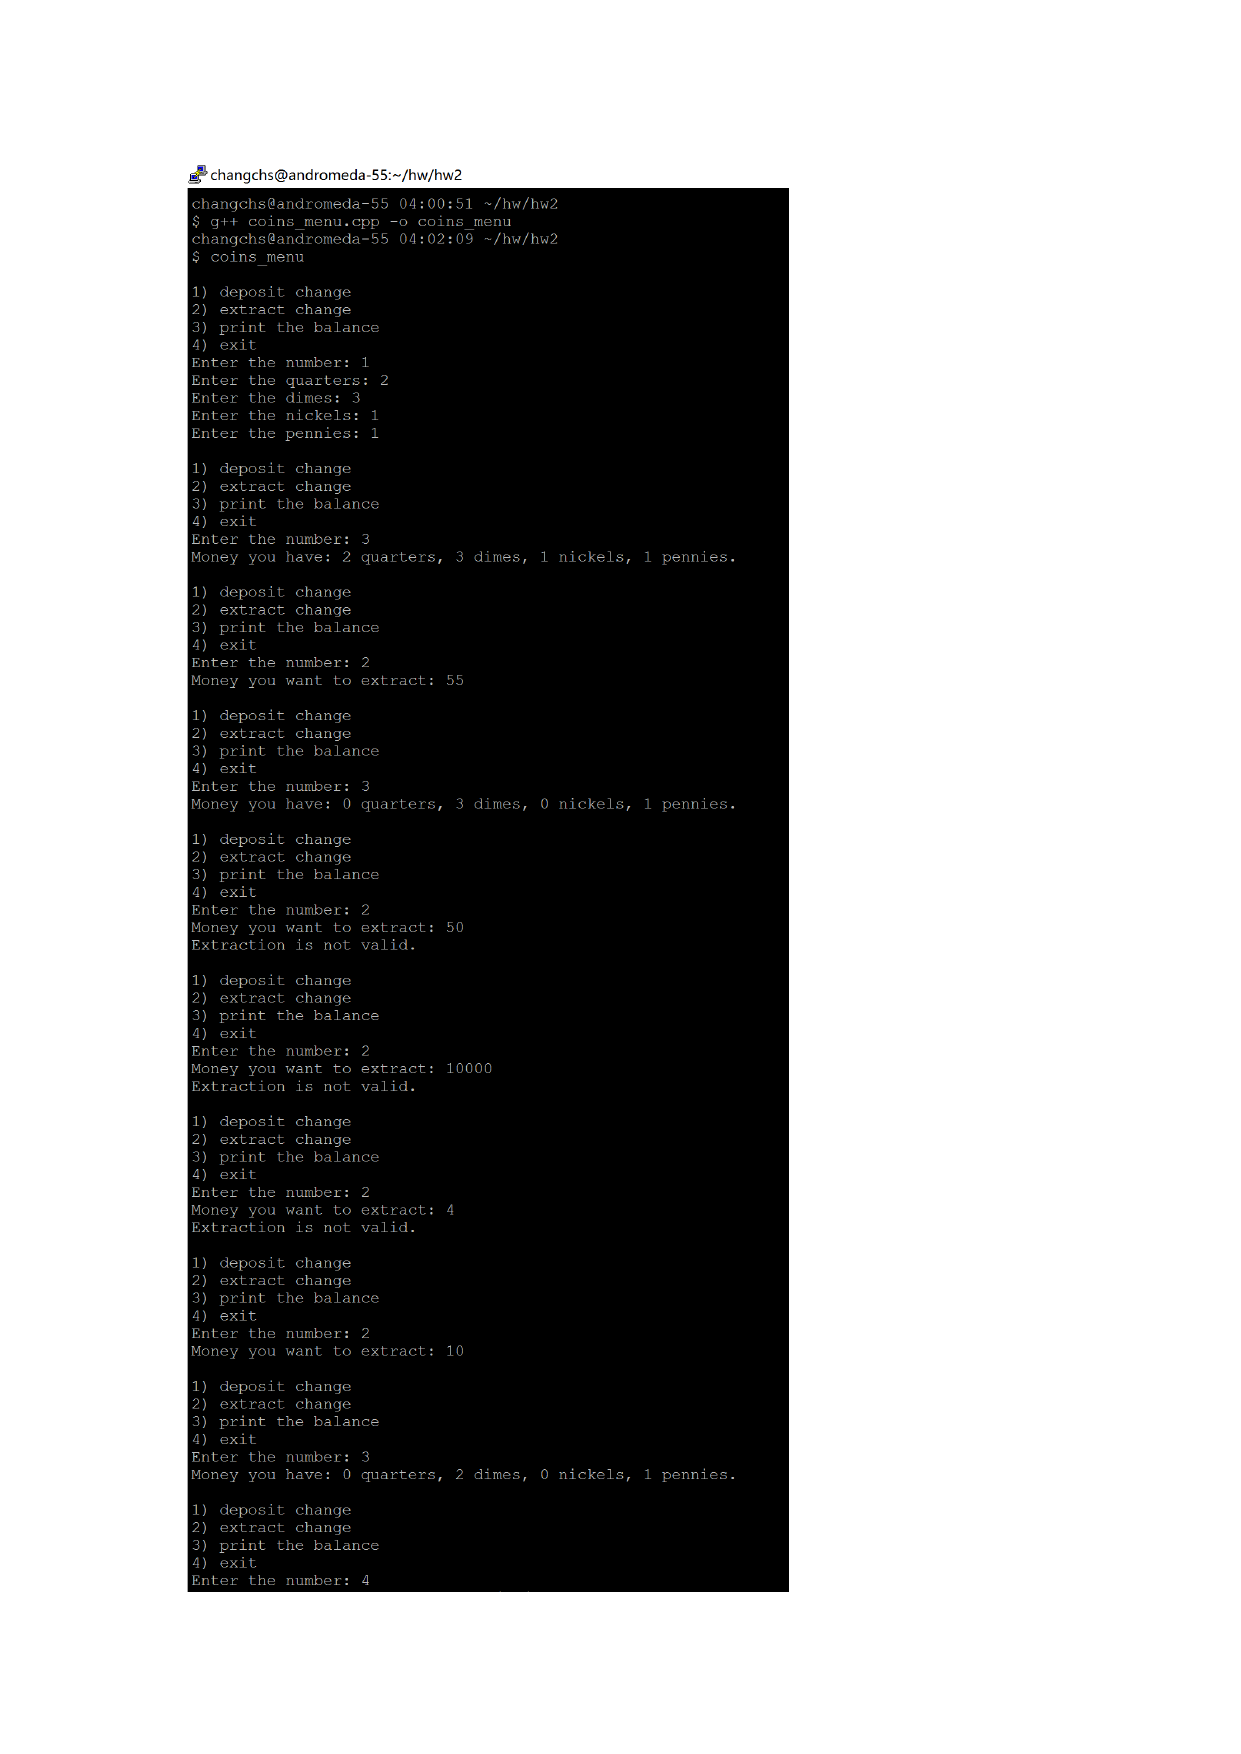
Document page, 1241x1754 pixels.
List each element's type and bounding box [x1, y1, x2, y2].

picture [187, 162, 789, 1592]
